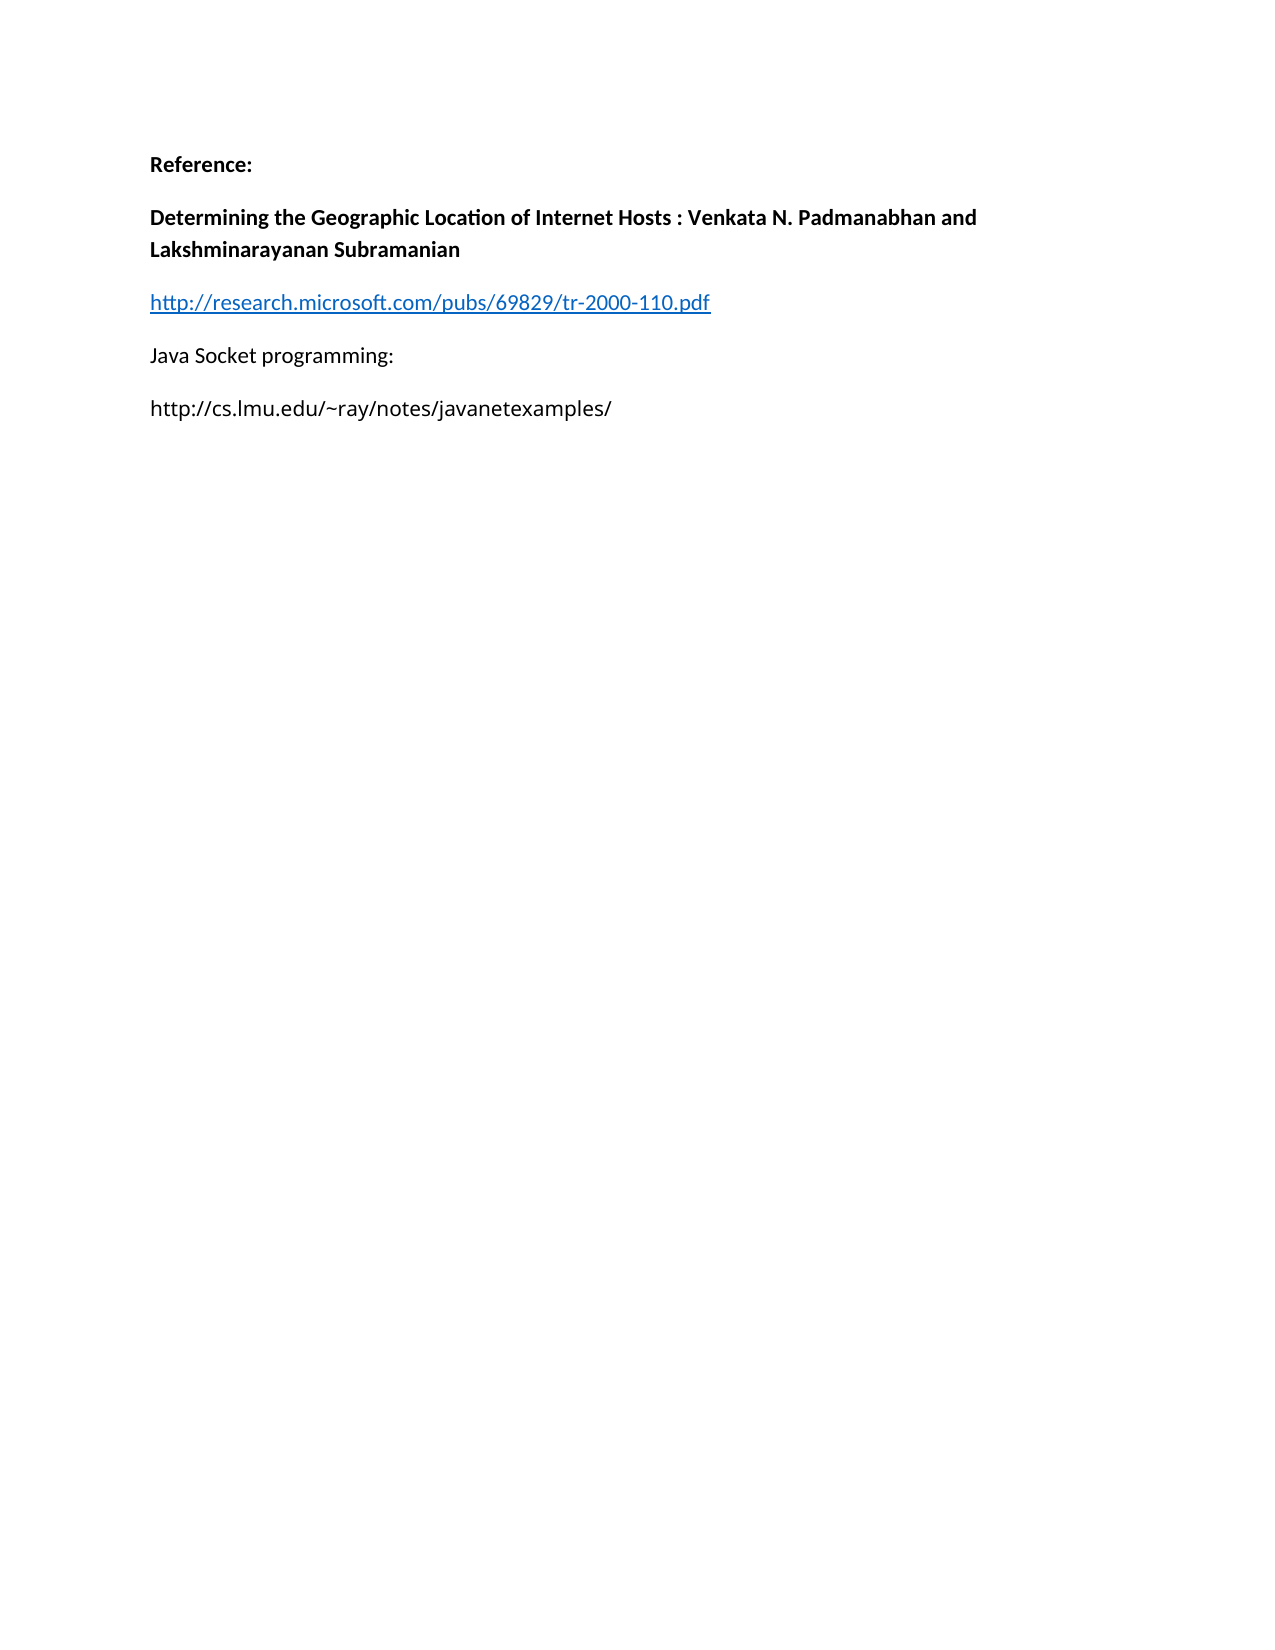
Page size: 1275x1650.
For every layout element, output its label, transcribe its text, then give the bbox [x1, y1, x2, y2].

text http://research.microsoft.com/pubs/69829/tr-2000-110.pdf [150, 288, 1125, 316]
text Determining the Geographic Location of Internet Hosts : Venkata N. Padmanabhan and Lakshminarayanan Subramanian [150, 203, 1125, 263]
text http://cs.lmu.edu/~ray/notes/javanetexamples/ [150, 394, 1125, 423]
text Reference: [150, 150, 1125, 178]
text Java Socket programming: [150, 341, 1125, 369]
